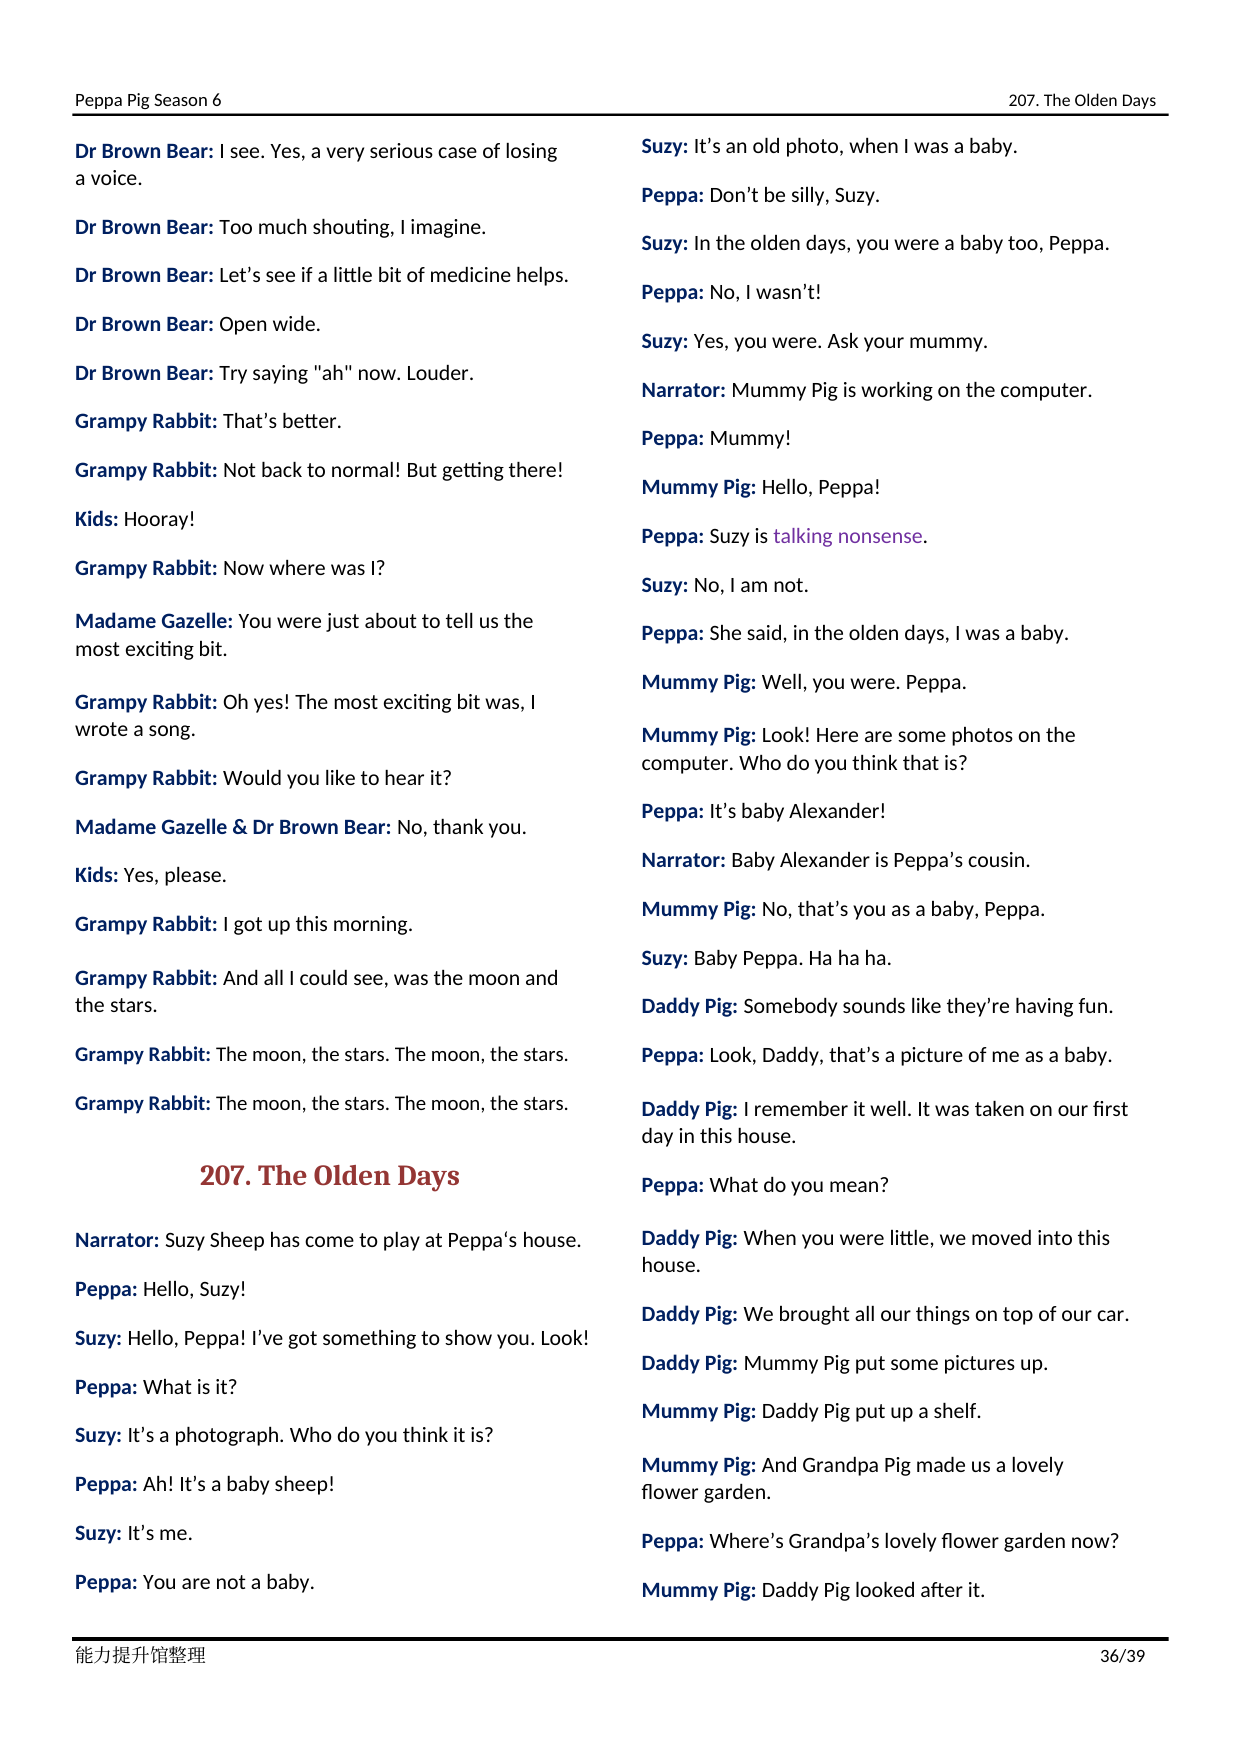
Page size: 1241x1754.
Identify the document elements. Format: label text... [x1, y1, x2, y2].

text Peppa: What do you mean? [641, 1171, 1171, 1197]
text Suzy: No, I am not. [641, 571, 1171, 597]
text Peppa: What is it? [75, 1373, 591, 1399]
text Grampy Rabbit: The moon, the stars. The moon, the stars. [75, 1090, 591, 1115]
text Peppa: Don’t be silly, Suzy. [641, 181, 1171, 207]
text Dr Brown Bear: Let’s see if a little bit of medicine helps. [75, 262, 591, 288]
text Mummy Pig: Daddy Pig put up a shelf. [641, 1398, 1171, 1424]
text Grampy Rabbit: Would you like to hear it? [75, 764, 591, 791]
text Daddy Pig: When you were little, we moved into this house. [641, 1224, 1110, 1278]
text Peppa: You are not a baby. [75, 1568, 591, 1594]
text Grampy Rabbit: And all I could see, was the moon and the stars. [75, 964, 591, 1018]
text Kids: Yes, please. [75, 862, 591, 888]
text Mummy Pig: Look! Here are some photos on the computer. Who do you think that is? [641, 722, 1171, 776]
text Daddy Pig: We brought all our things on top of our car. [641, 1300, 1171, 1327]
text 能力提升馆整理 36/39 [75, 1640, 1171, 1667]
text Mummy Pig: Well, you were. Peppa. [641, 668, 1171, 695]
text Suzy: In the olden days, you were a baby too, Peppa. [641, 229, 1171, 256]
text Grampy Rabbit: Oh yes! The most exciting bit was, I wrote a song. [75, 688, 591, 742]
text Peppa: Hello, Suzy! [75, 1275, 591, 1302]
text Daddy Pig: I remember it well. It was taken on our first day in this house. [641, 1095, 1164, 1149]
text Dr Brown Bear: Try saying "ah" now. Louder. [75, 359, 591, 386]
text Suzy: Baby Peppa. Ha ha ha. [641, 944, 1171, 971]
text Dr Brown Bear: Too much shouting, I imagine. [75, 213, 591, 239]
text Suzy: It’s a photograph. Who do you think it is? [75, 1422, 591, 1448]
text Peppa: Where’s Grandpa’s lovely flower garden now? [641, 1527, 1171, 1554]
text Mummy Pig: And Grandpa Pig made us a lovely flower garden. [641, 1451, 1125, 1505]
text Daddy Pig: Mummy Pig put some pictures up. [641, 1349, 1171, 1376]
text Peppa Pig Season 6 207. The Olden Days [75, 88, 1171, 111]
text Dr Brown Bear: Open wide. [75, 310, 591, 337]
text Kids: Hooray! [75, 505, 591, 532]
text 207. The Olden Days [200, 1159, 591, 1193]
text Suzy: It’s me. [75, 1519, 591, 1546]
text Madame Gazelle: You were just about to tell us the most exciting bit. [75, 607, 579, 662]
text Narrator: Mummy Pig is working on the computer. [641, 376, 1171, 402]
text Dr Brown Bear: I see. Yes, a very serious case of losing a voice. [75, 137, 571, 191]
text Peppa: No, I wasn’t! [641, 278, 1171, 305]
text Grampy Rabbit: Not back to normal! But getting there! [75, 456, 591, 483]
picture [72, 1637, 1169, 1641]
text Peppa: Ah! It’s a baby sheep! [75, 1470, 591, 1497]
text Suzy: Yes, you were. Ask your mummy. [641, 327, 1171, 354]
text Peppa: It’s baby Alexander! [641, 798, 1171, 824]
text Madame Gazelle & Dr Brown Bear: No, thank you. [75, 813, 591, 839]
text Suzy: Hello, Peppa! I’ve got something to show you. Look! [75, 1324, 591, 1351]
text Peppa: Look, Daddy, that’s a picture of me as a baby. [641, 1041, 1171, 1068]
text Mummy Pig: Daddy Pig looked after it. [641, 1576, 1171, 1602]
text Peppa: She said, in the olden days, I was a baby. [641, 619, 1171, 646]
text Suzy: It’s an old photo, when I was a baby. [641, 132, 1171, 159]
text Mummy Pig: Hello, Peppa! [641, 473, 1171, 500]
text Daddy Pig: Somebody sounds like they’re having fun. [641, 993, 1171, 1019]
text Grampy Rabbit: I got up this morning. [75, 910, 591, 937]
text Grampy Rabbit: The moon, the stars. The moon, the stars. [75, 1041, 591, 1066]
text Grampy Rabbit: Now where was I? [75, 554, 591, 581]
text Narrator: Suzy Sheep has come to play at Peppa‘s house. [75, 1227, 591, 1253]
text Narrator: Baby Alexander is Peppa’s cousin. [641, 846, 1171, 873]
text Peppa: Suzy is talking nonsense. [641, 522, 1171, 549]
text Grampy Rabbit: That’s better. [75, 408, 591, 434]
text Mummy Pig: No, that’s you as a baby, Peppa. [641, 895, 1171, 922]
text Peppa: Mummy! [641, 424, 1171, 451]
